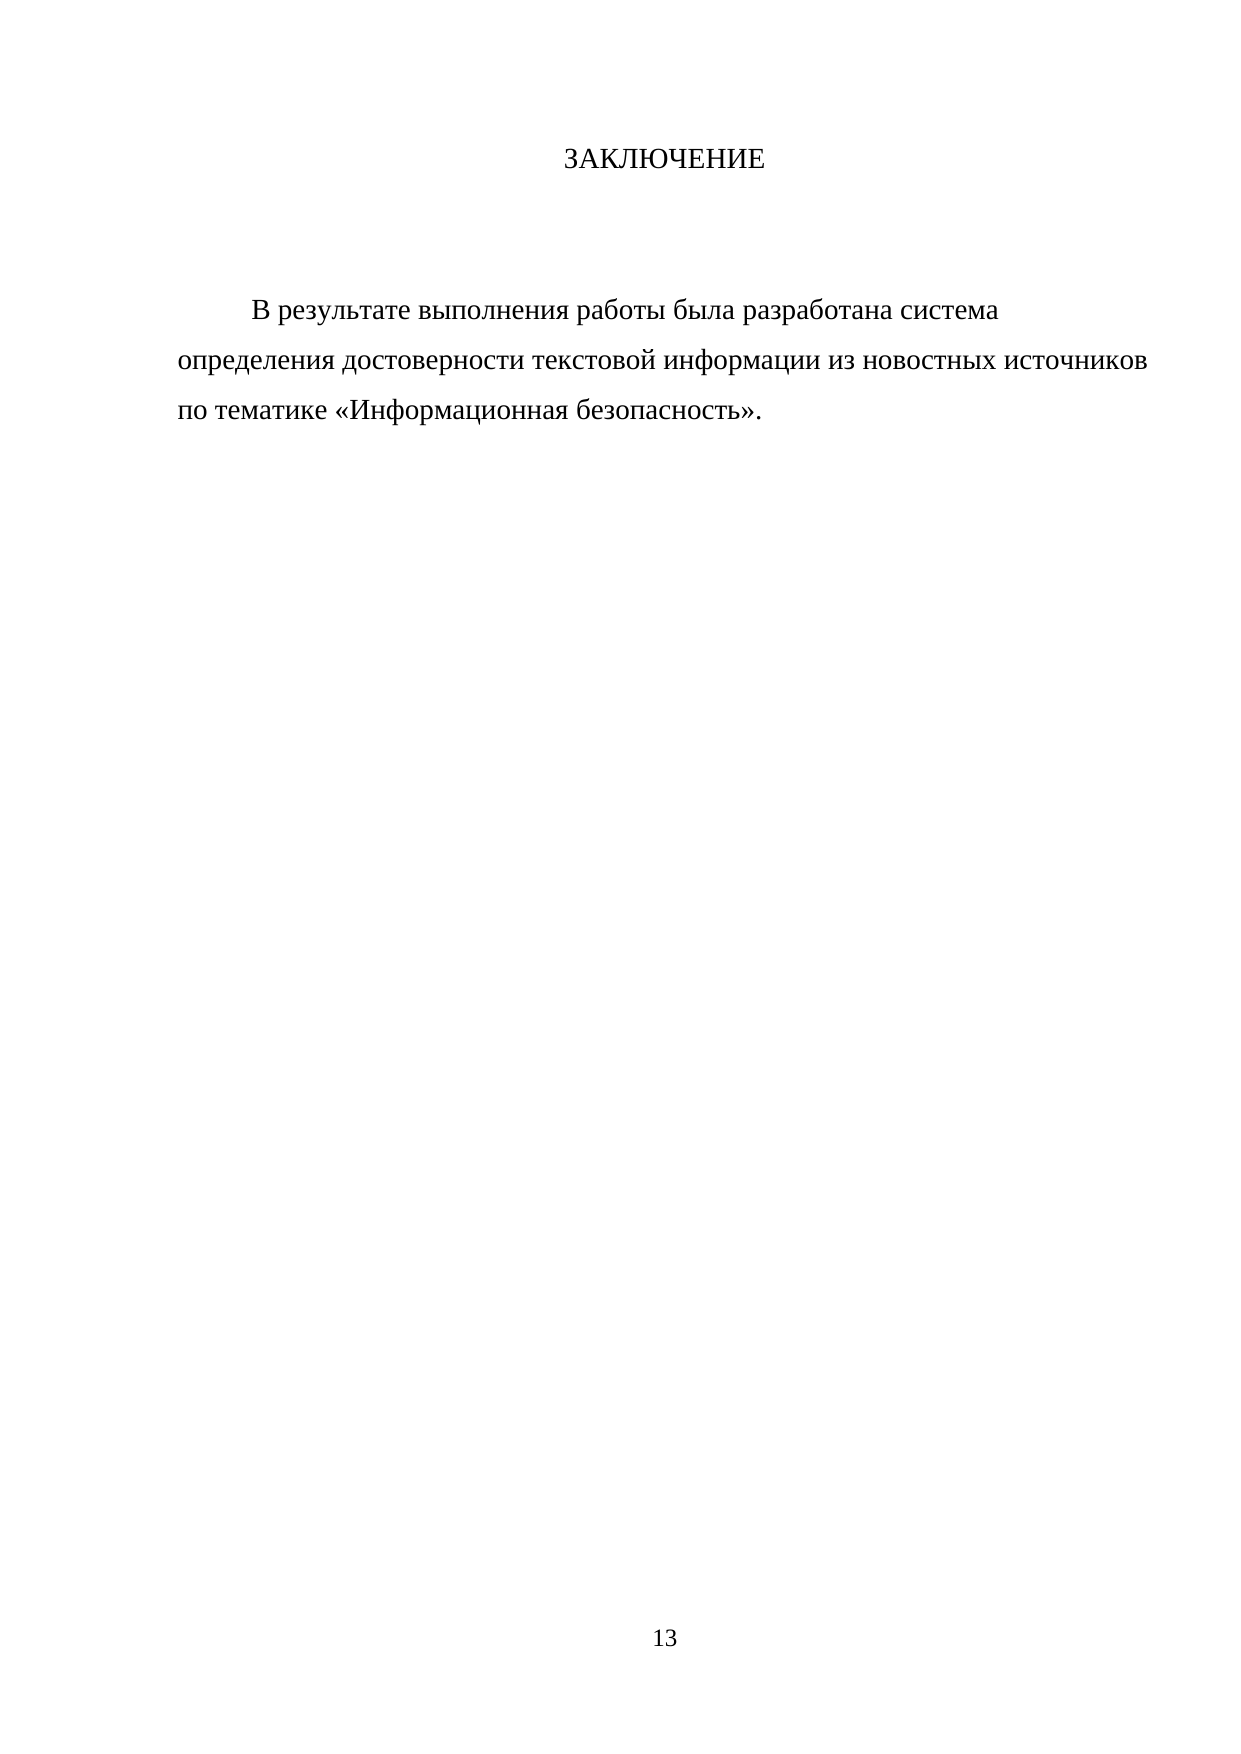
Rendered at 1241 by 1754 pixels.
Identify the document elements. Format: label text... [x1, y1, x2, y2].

text ЗАКЛЮЧЕНИЕ [177, 141, 1152, 174]
text В результате выполнения работы была разработана система определения достоверности текстовой информации из новостных источников по тематике «Информационная безопасность». [177, 292, 1152, 426]
